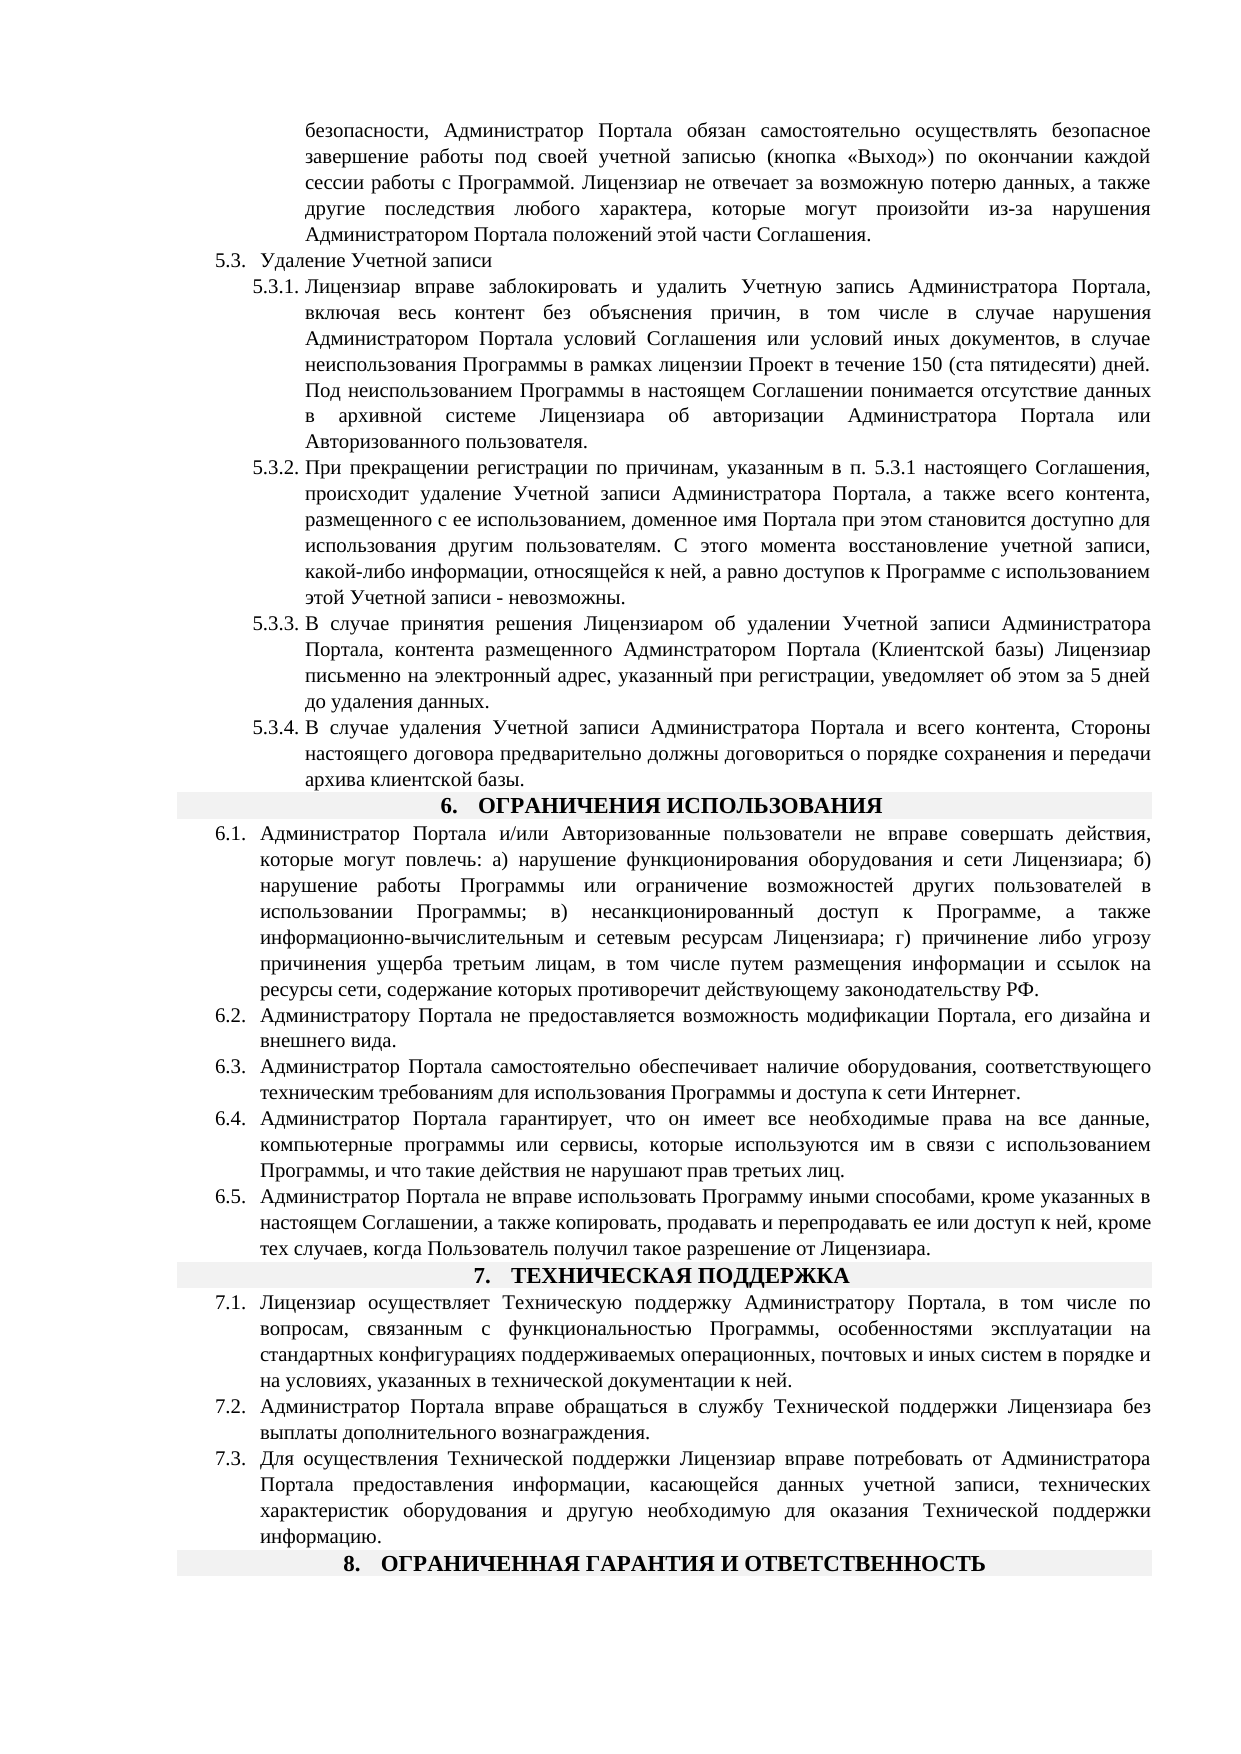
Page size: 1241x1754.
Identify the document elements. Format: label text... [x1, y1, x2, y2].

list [252, 118, 1152, 246]
list В случае принятия решения Лицензиаром об удалении Учетной записи Администратора Портала, контента размещенного Админстратором Портала (Клиентской базы) Лицензиар письменно на электронный адрес, указанный при регистрации, уведомляет об этом за 5 дней до удаления данных. [252, 611, 1152, 713]
list Лицензиар вправе заблокировать и удалить Учетную запись Администратора Портала, включая весь контент без объяснения причин, в том числе в случае нарушения Администратором Портала условий Соглашения или условий иных документов, в случае неиспользования Программы в рамках лицензии Проект в течение 150 (ста пятидесяти) дней. Под неиспользованием Программы в настоящем Соглашении понимается отсутствие данных в архивной системе Лицензиара об авторизации Администратора Портала или Авторизованного пользователя. [252, 274, 1152, 453]
list Администратор Портала вправе обращаться в службу Технической поддержки Лицензиара без выплаты дополнительного вознаграждения. [215, 1394, 1152, 1444]
list ОГРАНИЧЕННАЯ ГАРАНТИЯ И ОТВЕТСТВЕННОСТЬ [177, 1550, 1152, 1576]
list ТЕХНИЧЕСКАЯ ПОДДЕРЖКА [177, 1262, 1152, 1288]
list ОГРАНИЧЕНИЯ ИСПОЛЬЗОВАНИЯ [177, 792, 1152, 819]
list Администратор Портала гарантирует, что он имеет все необходимые права на все данные, компьютерные программы или сервисы, которые используются им в связи с использованием Программы, и что такие действия не нарушают прав третьих лиц. [215, 1106, 1152, 1182]
list Администратор Портала и/или Авторизованные пользователи не вправе совершать действия, которые могут повлечь: а) нарушение функционирования оборудования и сети Лицензиара; б) нарушение работы Программы или ограничение возможностей других пользователей в использовании Программы; в) несанкционированный доступ к Программе, а также информационно-вычислительным и сетевым ресурсам Лицензиара; г) причинение либо угрозу причинения ущерба третьим лицам, в том числе путем размещения информации и ссылок на ресурсы сети, содержание которых противоречит действующему законодательству РФ. [215, 821, 1152, 1001]
list Лицензиар осуществляет Техническую поддержку Администратору Портала, в том числе по вопросам, связанным с функциональностью Программы, особенностями эксплуатации на стандартных конфигурациях поддерживаемых операционных, почтовых и иных систем в порядке и на условиях, указанных в технической документации к ней. [215, 1290, 1152, 1392]
list Администратор Портала не вправе использовать Программу иными способами, кроме указанных в настоящем Соглашении, а также копировать, продавать и перепродавать ее или доступ к ней, кроме тех случаев, когда Пользователь получил такое разрешение от Лицензиара. [215, 1184, 1152, 1260]
list Администратор Портала самостоятельно обеспечивает наличие оборудования, соответствующего техническим требованиям для использования Программы и доступа к сети Интернет. [215, 1054, 1152, 1104]
list Для осуществления Технической поддержки Лицензиар вправе потребовать от Администратора Портала предоставления информации, касающейся данных учетной записи, технических характеристик оборудования и другую необходимую для оказания Технической поддержки информацию. [215, 1446, 1152, 1548]
list Администратору Портала не предоставляется возможность модификации Портала, его дизайна и внешнего вида. [215, 1002, 1152, 1052]
list Удаление Учетной записи [215, 248, 1152, 272]
list При прекращении регистрации по причинам, указанным в п. 5.3.1 настоящего Соглашения, происходит удаление Учетной записи Администратора Портала, а также всего контента, размещенного с ее использованием, доменное имя Портала при этом становится доступно для использования другим пользователям. С этого момента восстановление учетной записи, какой-либо информации, относящейся к ней, а равно доступов к Программе с использованием этой Учетной записи - невозможны. [252, 455, 1152, 609]
list В случае удаления Учетной записи Администратора Портала и всего контента, Стороны настоящего договора предварительно должны договориться о порядке сохранения и передачи архива клиентской базы. [252, 715, 1152, 791]
